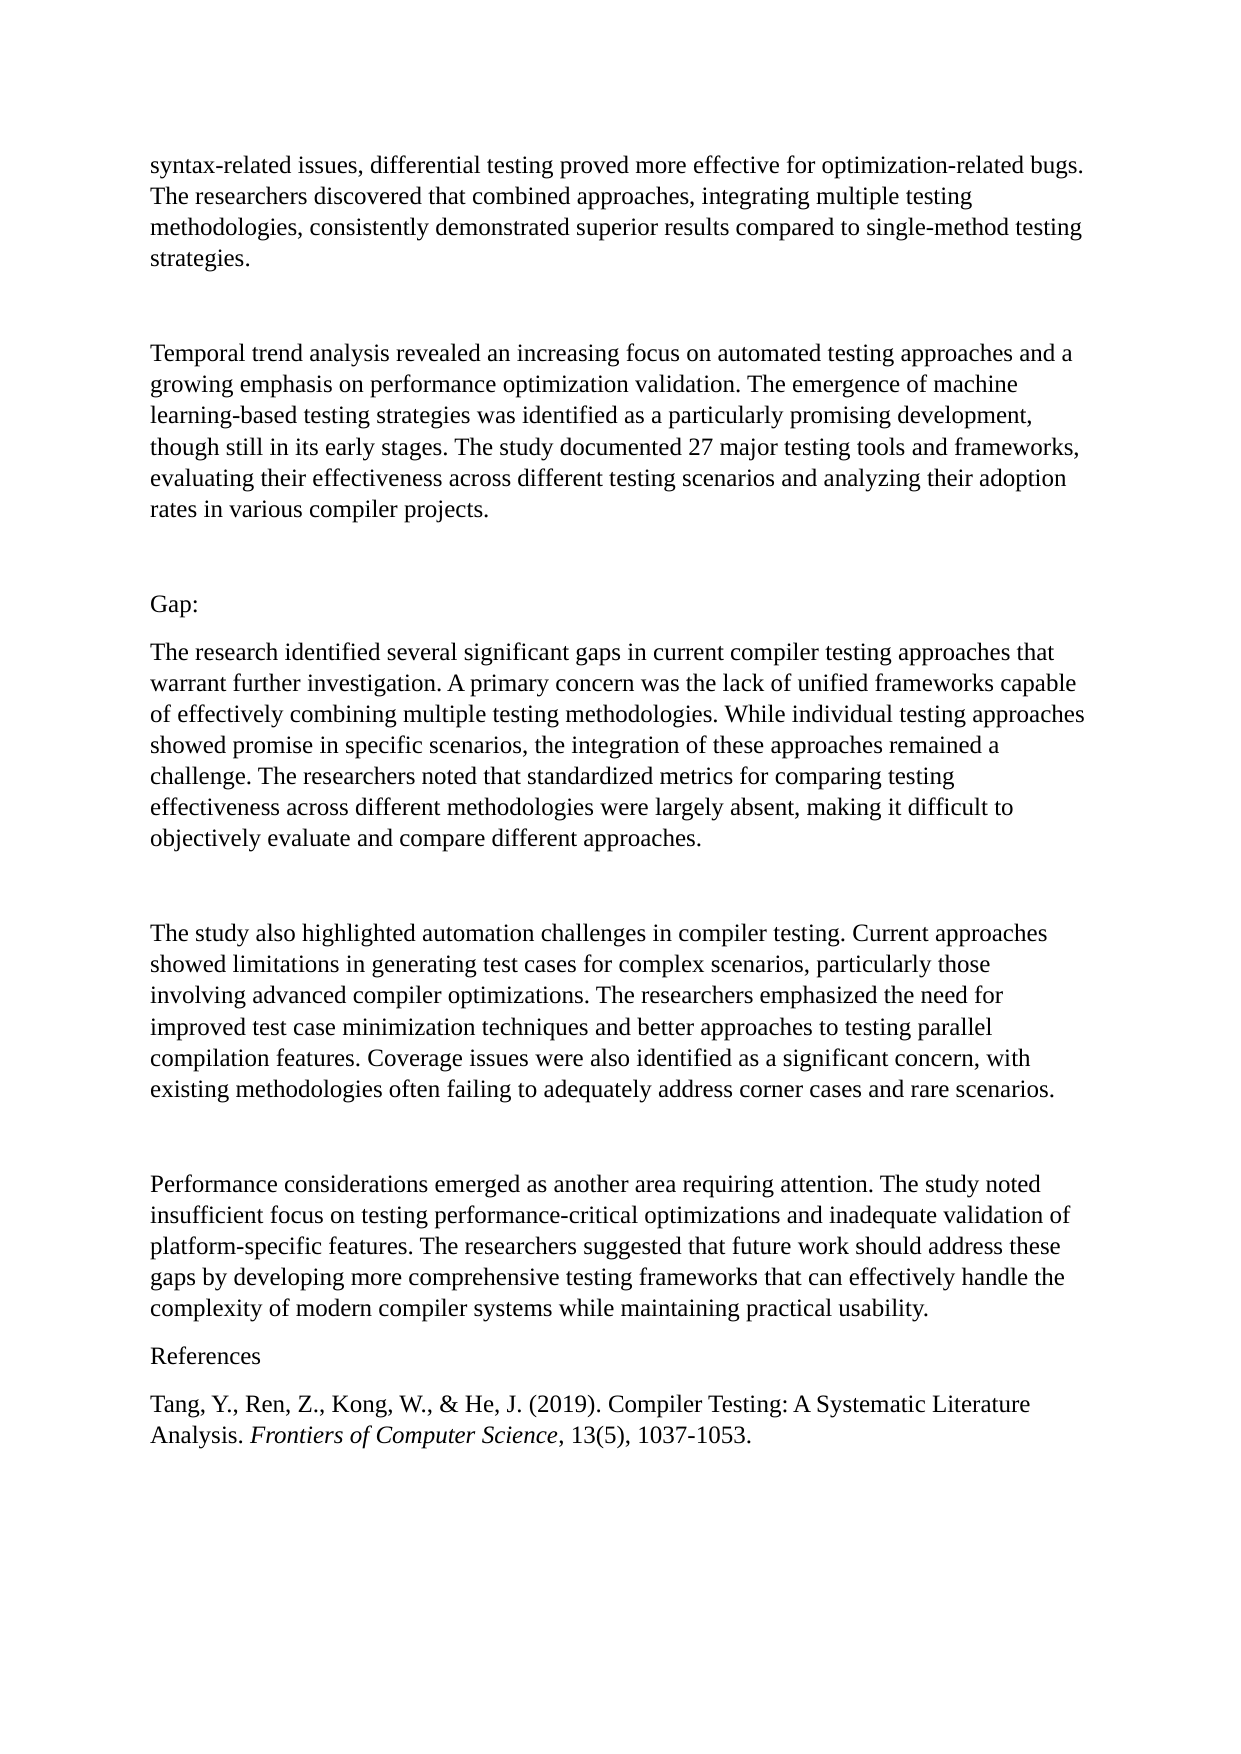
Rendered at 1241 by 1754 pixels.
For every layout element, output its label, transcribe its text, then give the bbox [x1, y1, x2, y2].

text Performance considerations emerged as another area requiring attention. The study noted insufficient focus on testing performance-critical optimizations and inadequate validation of platform-specific features. The researchers suggested that future work should address these gaps by developing more comprehensive testing frameworks that can effectively handle the complexity of modern compiler systems while maintaining practical usability. [150, 1169, 1090, 1322]
text The study also highlighted automation challenges in compiler testing. Current approaches showed limitations in generating test cases for complex scenarios, particularly those involving advanced compiler optimizations. The researchers emphasized the need for improved test case minimization techniques and better approaches to testing parallel compilation features. Coverage issues were also identified as a significant concern, with existing methodologies often failing to adequately address corner cases and rare scenarios. [150, 918, 1090, 1102]
text Gap: [150, 589, 1090, 618]
text References [150, 1341, 1090, 1370]
text Temporal trend analysis revealed an increasing focus on automated testing approaches and a growing emphasis on performance optimization validation. The emergence of machine learning-based testing strategies was identified as a particularly promising development, though still in its early stages. The study documented 27 major testing tools and frameworks, evaluating their effectiveness across different testing scenarios and analyzing their adoption rates in various compiler projects. [150, 338, 1090, 522]
text The research identified several significant gaps in current compiler testing approaches that warrant further investigation. A primary concern was the lack of unified frameworks capable of effectively combining multiple testing methodologies. While individual testing approaches showed promise in specific scenarios, the integration of these approaches remained a challenge. The researchers noted that standardized metrics for comparing testing effectiveness across different methodologies were largely absent, making it difficult to objectively evaluate and compare different approaches. [150, 637, 1090, 852]
text Tang, Y., Ren, Z., Kong, W., & He, J. (2019). Compiler Testing: A Systematic Literature Analysis. Frontiers of Computer Science, 13(5), 1037-1053. [150, 1389, 1090, 1448]
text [150, 150, 1090, 272]
